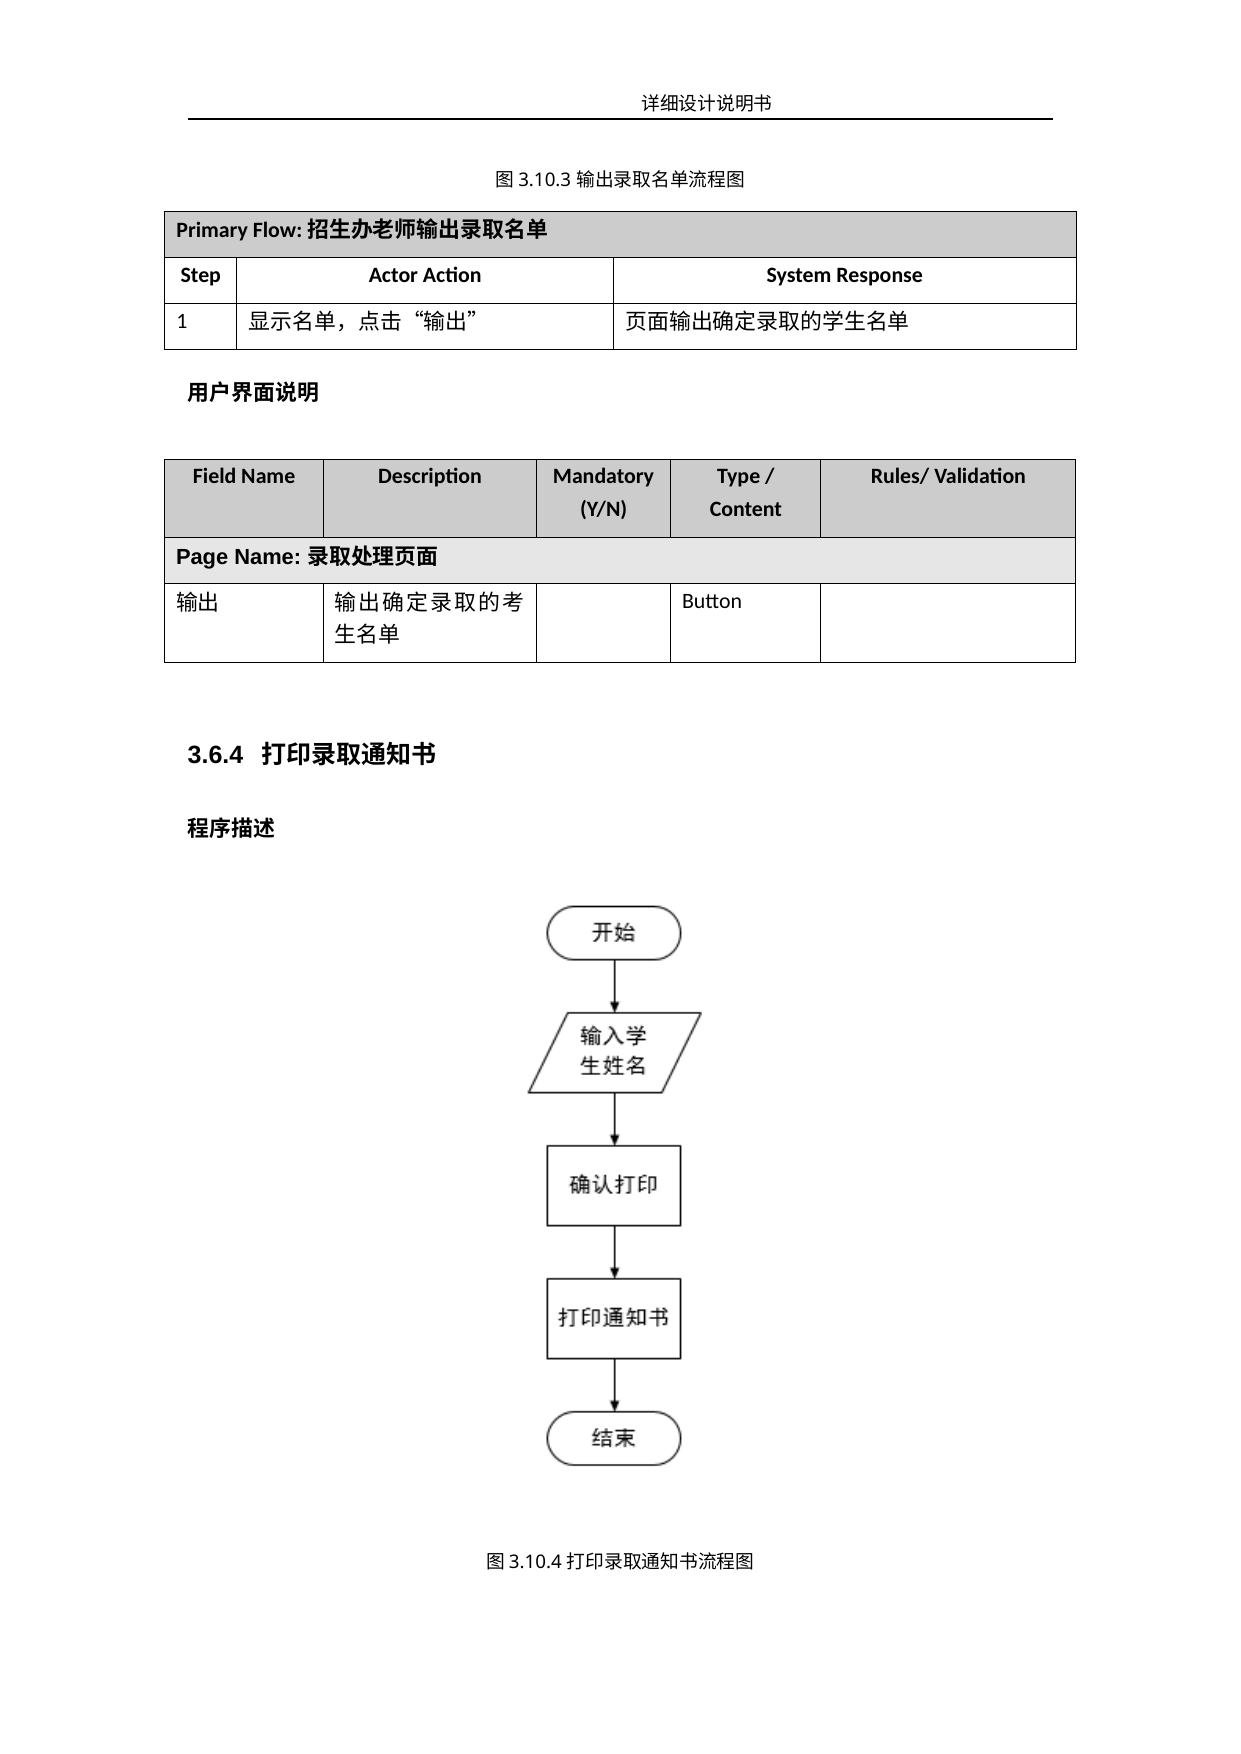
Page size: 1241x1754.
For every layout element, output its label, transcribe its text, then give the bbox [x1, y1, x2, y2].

table_header Rules/ Validation [821, 460, 1075, 537]
table_cell [821, 584, 1075, 662]
table_cell 输出 [165, 584, 323, 662]
table_header Type / Content [671, 460, 820, 537]
table_cell 显示名单，点击“输出” [237, 304, 613, 349]
subtitle 程序描述 [187, 810, 1053, 843]
subtitle 用户界面说明 [187, 375, 1053, 407]
table_cell Step [165, 258, 236, 303]
table_cell Button [671, 584, 820, 662]
table_cell System Response [614, 258, 1076, 303]
table_cell Actor Action [237, 258, 613, 303]
table_header Field Name [165, 460, 323, 537]
table_cell 页面输出确定录取的学生名单 [614, 304, 1076, 349]
text 图3.10.4 打印录取通知书流程图 [187, 1544, 1053, 1577]
table_cell 输出确定录取的考生名单 [324, 584, 536, 662]
table_cell [537, 584, 670, 662]
table_header Primary Flow: 招生办老师输出录取名单 [165, 212, 1076, 257]
table_header Mandatory (Y/N) [537, 460, 670, 537]
table_header Description [324, 460, 536, 537]
picture [481, 881, 760, 1488]
table_cell 1 [165, 304, 236, 349]
table_cell Page Name: 录取处理页面 [165, 538, 1075, 583]
subtitle 打印录取通知书 [187, 720, 1053, 785]
text 图3.10.3 输出录取名单流程图 [187, 162, 1053, 194]
